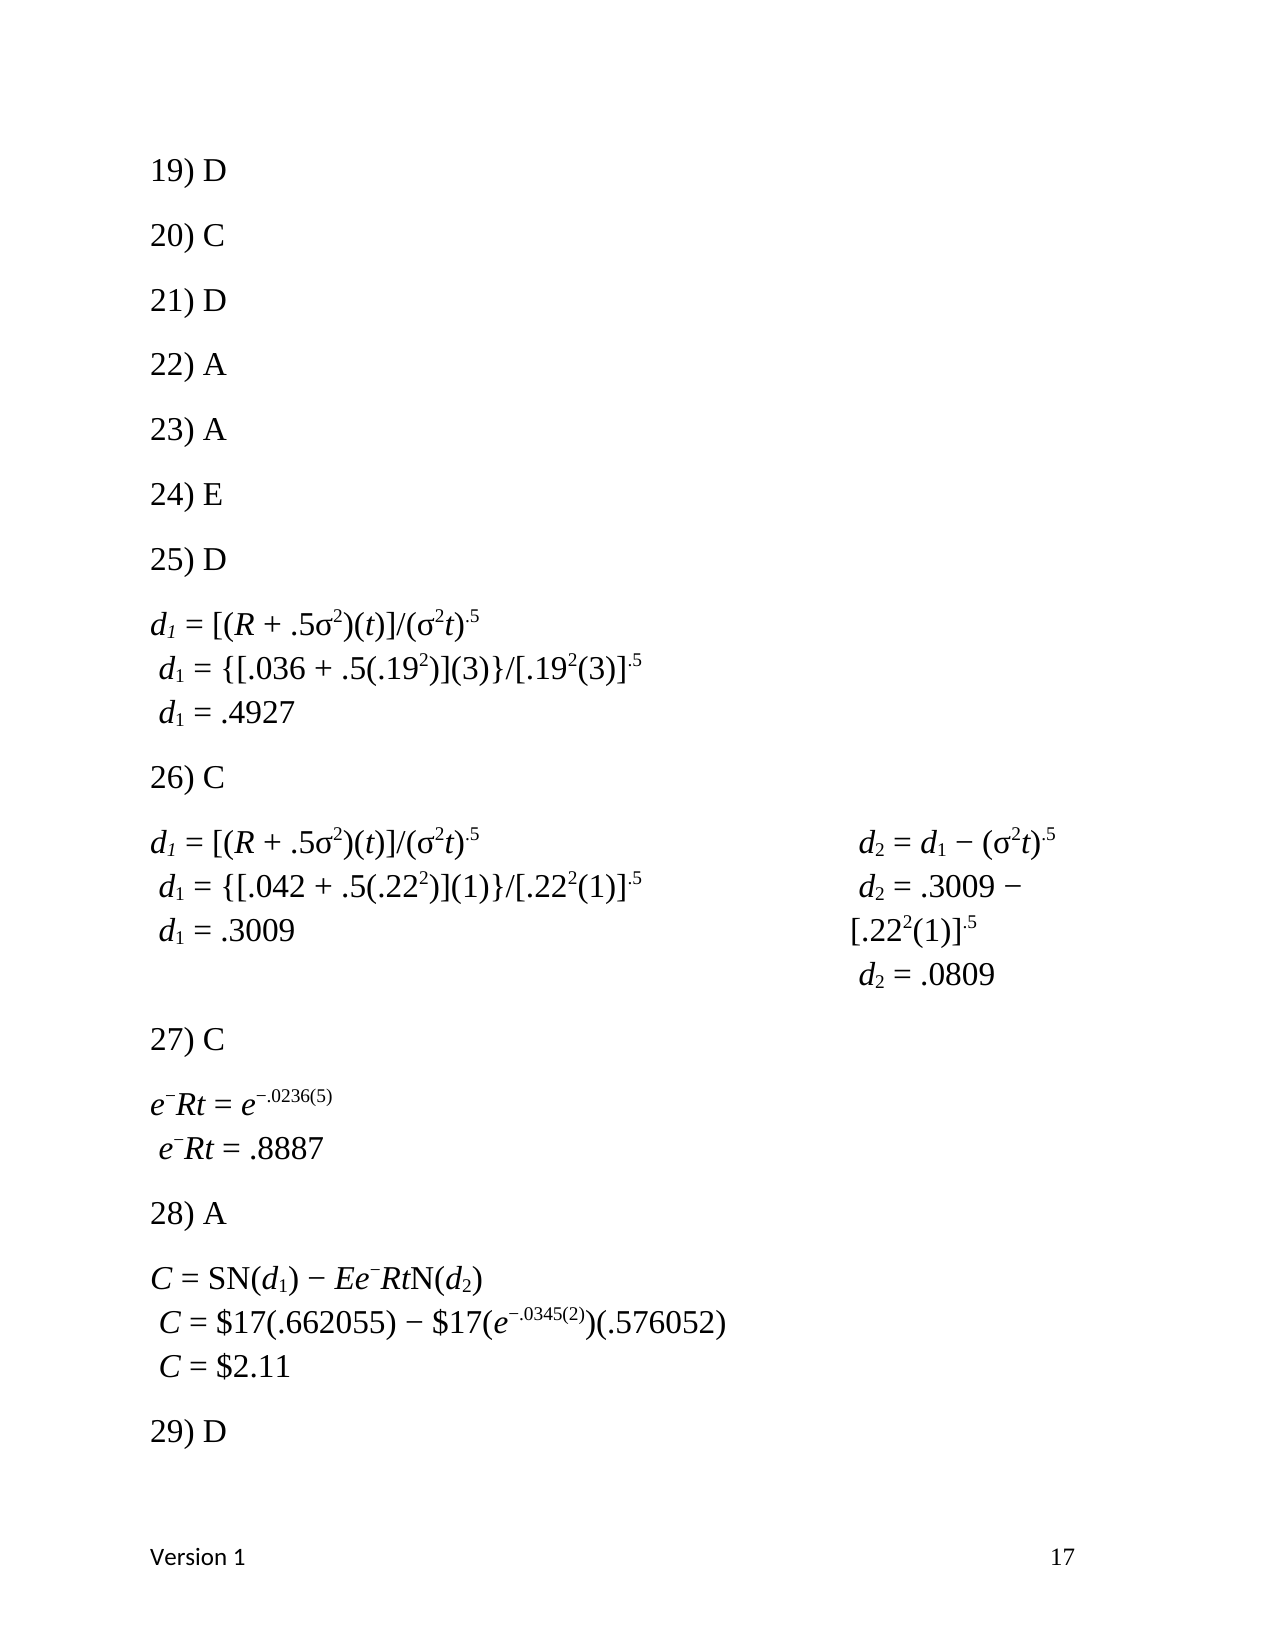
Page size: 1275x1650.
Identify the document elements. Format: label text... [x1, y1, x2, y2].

text 23) A [150, 409, 775, 448]
text 22) A [150, 345, 775, 383]
text d1 = [(R + .5σ2)(t)]/(σ2t).5 d1 = {[.036 + .5(.192)](3)}/[.192(3)].5 d1 = .4927 [150, 604, 775, 731]
text 29) D [150, 1411, 775, 1449]
text 19) D [150, 150, 775, 188]
text 25) D [150, 539, 775, 578]
text 20) C [150, 215, 775, 253]
text d1 = [(R + .5σ2)(t)]/(σ2t).5 d1 = {[.042 + .5(.222)](1)}/[.222(1)].5 d1 = .3009 d2 = d1 − (σ2t).5 d2 = .3009 − [.222(1)].5 d2 = .0809 [850, 822, 1125, 993]
text e−Rt = e−.0236(5) e−Rt = .8887 [150, 1084, 775, 1167]
text C = SN(d1) − Ee−RtN(d2) C = $17(.662055) − $17(e−.0345(2))(.576052) C = $2.11 [150, 1258, 775, 1384]
text 24) E [150, 474, 775, 513]
text 21) D [150, 280, 775, 318]
text 27) C [150, 1019, 775, 1058]
text d1 = [(R + .5σ2)(t)]/(σ2t).5 d1 = {[.042 + .5(.222)](1)}/[.222(1)].5 d1 = .3009 d2 = d1 − (σ2t).5 d2 = .3009 − [.222(1)].5 d2 = .0809 [150, 822, 775, 993]
text 28) A [150, 1193, 775, 1231]
text 26) C [150, 757, 775, 796]
